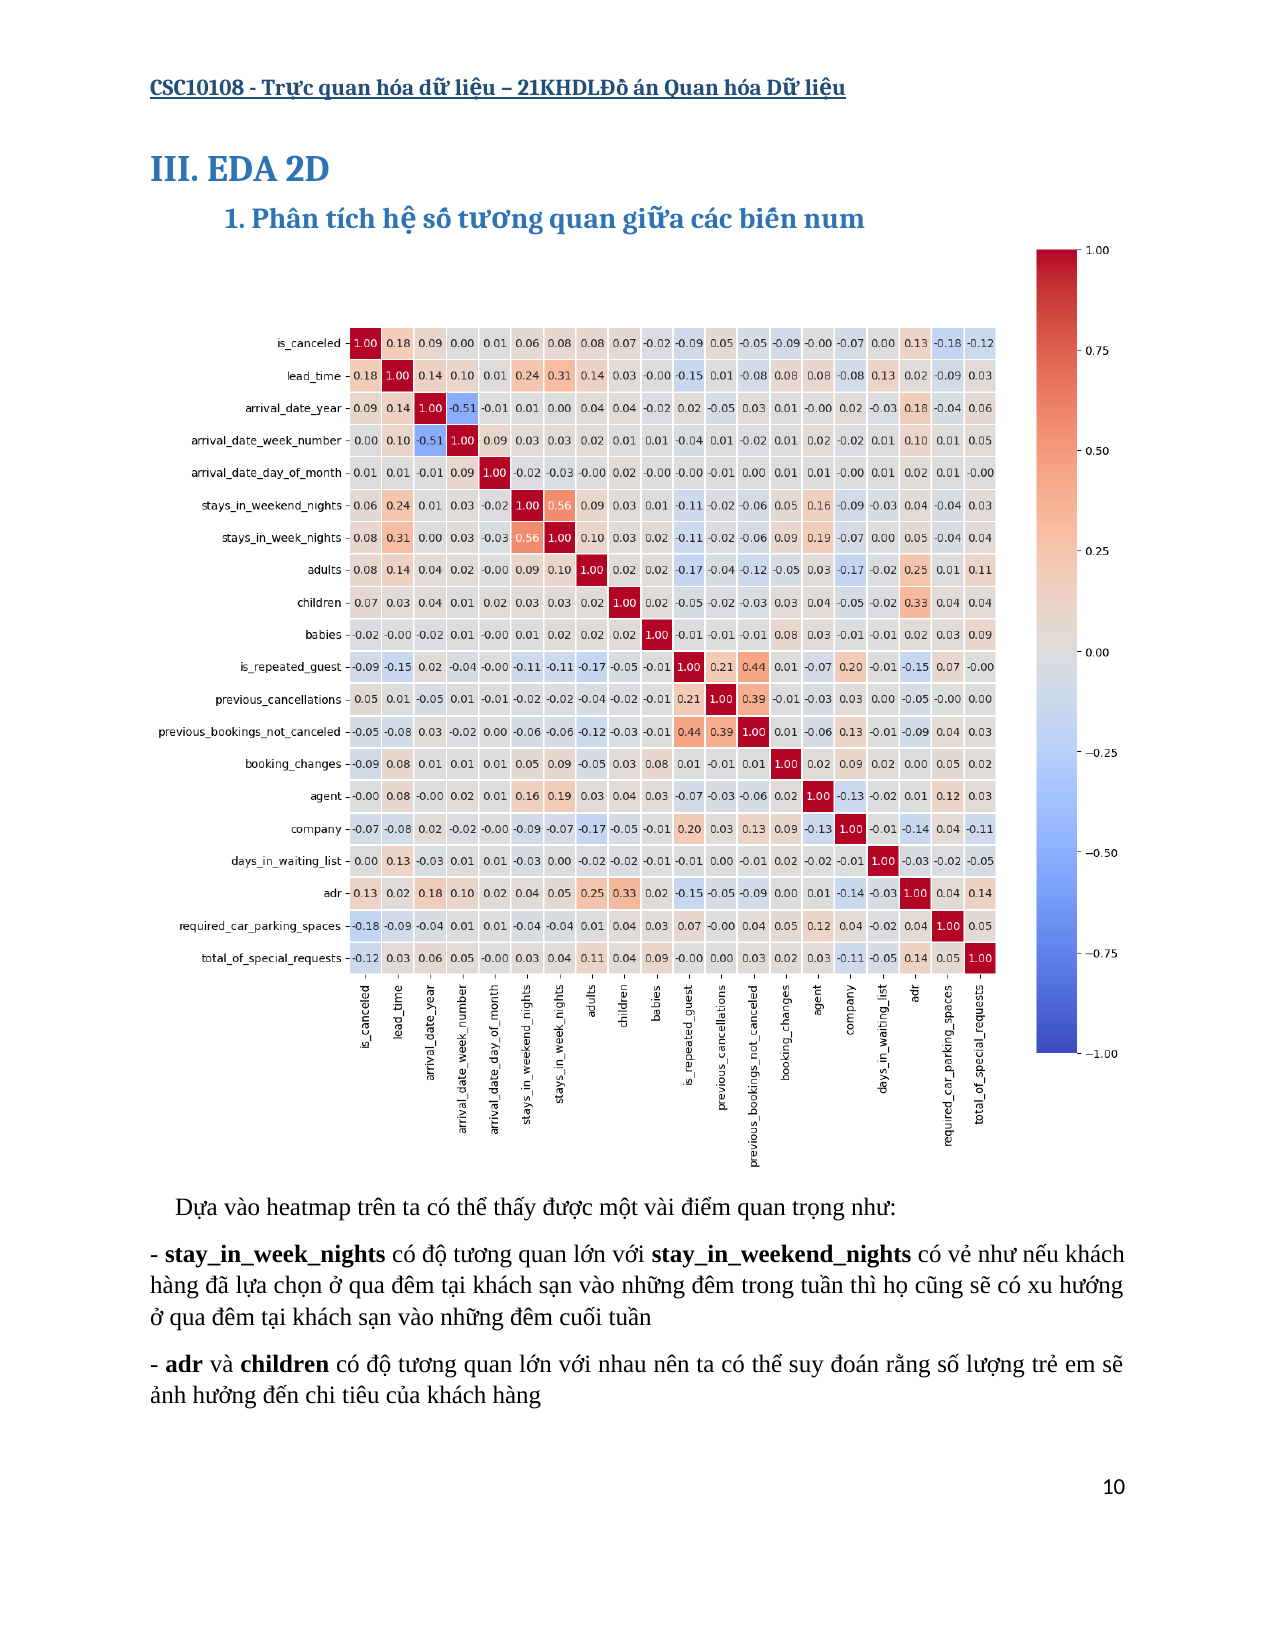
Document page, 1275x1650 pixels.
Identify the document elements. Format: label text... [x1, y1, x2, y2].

text - stay_in_week_nights có độ tương quan lớn với stay_in_weekend_nights có vẻ như nếu khách hàng đã lựa chọn ở qua đêm tại khách sạn vào những đêm trong tuần thì họ cũng sẽ có xu hướng ở qua đêm tại khách sạn vào những đêm cuối tuần [150, 1239, 1125, 1330]
text - adr và children có độ tương quan lớn với nhau nên ta có thể suy đoán rằng số lượng trẻ em sẽ ảnh hưởng đến chi tiêu của khách hàng [150, 1349, 1125, 1409]
subtitle 1. Phân tích hệ số tương quan giữa các biến num [150, 202, 1125, 235]
picture [150, 238, 1125, 1173]
text Dựa vào heatmap trên ta có thể thấy được một vài điểm quan trọng như: [150, 1192, 1125, 1221]
subtitle III. EDA 2D [150, 148, 1125, 191]
